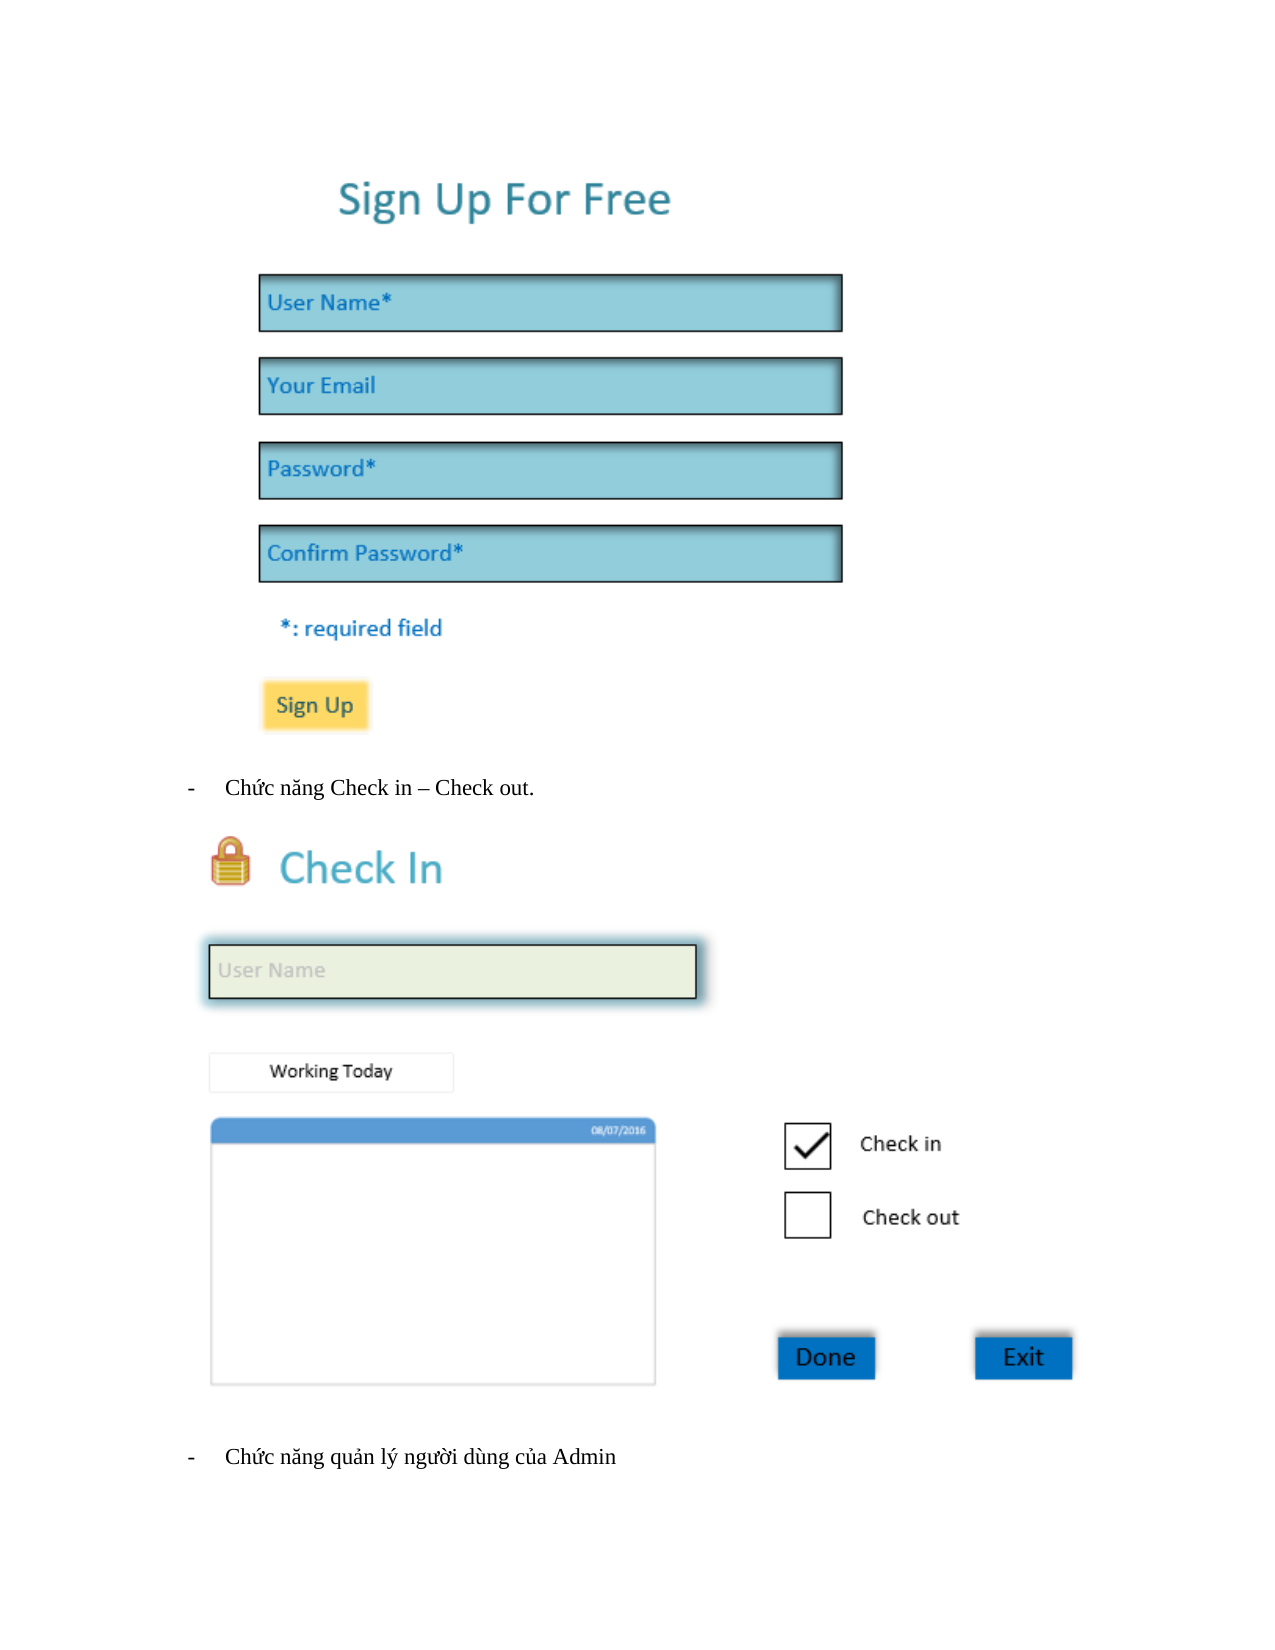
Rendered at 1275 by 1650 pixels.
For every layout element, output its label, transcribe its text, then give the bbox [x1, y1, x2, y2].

picture [187, 150, 937, 749]
list Chức năng quản lý người dùng của Admin [187, 1443, 1125, 1470]
list Chức năng Check in – Check out. [187, 773, 1125, 800]
picture [187, 824, 1132, 1419]
